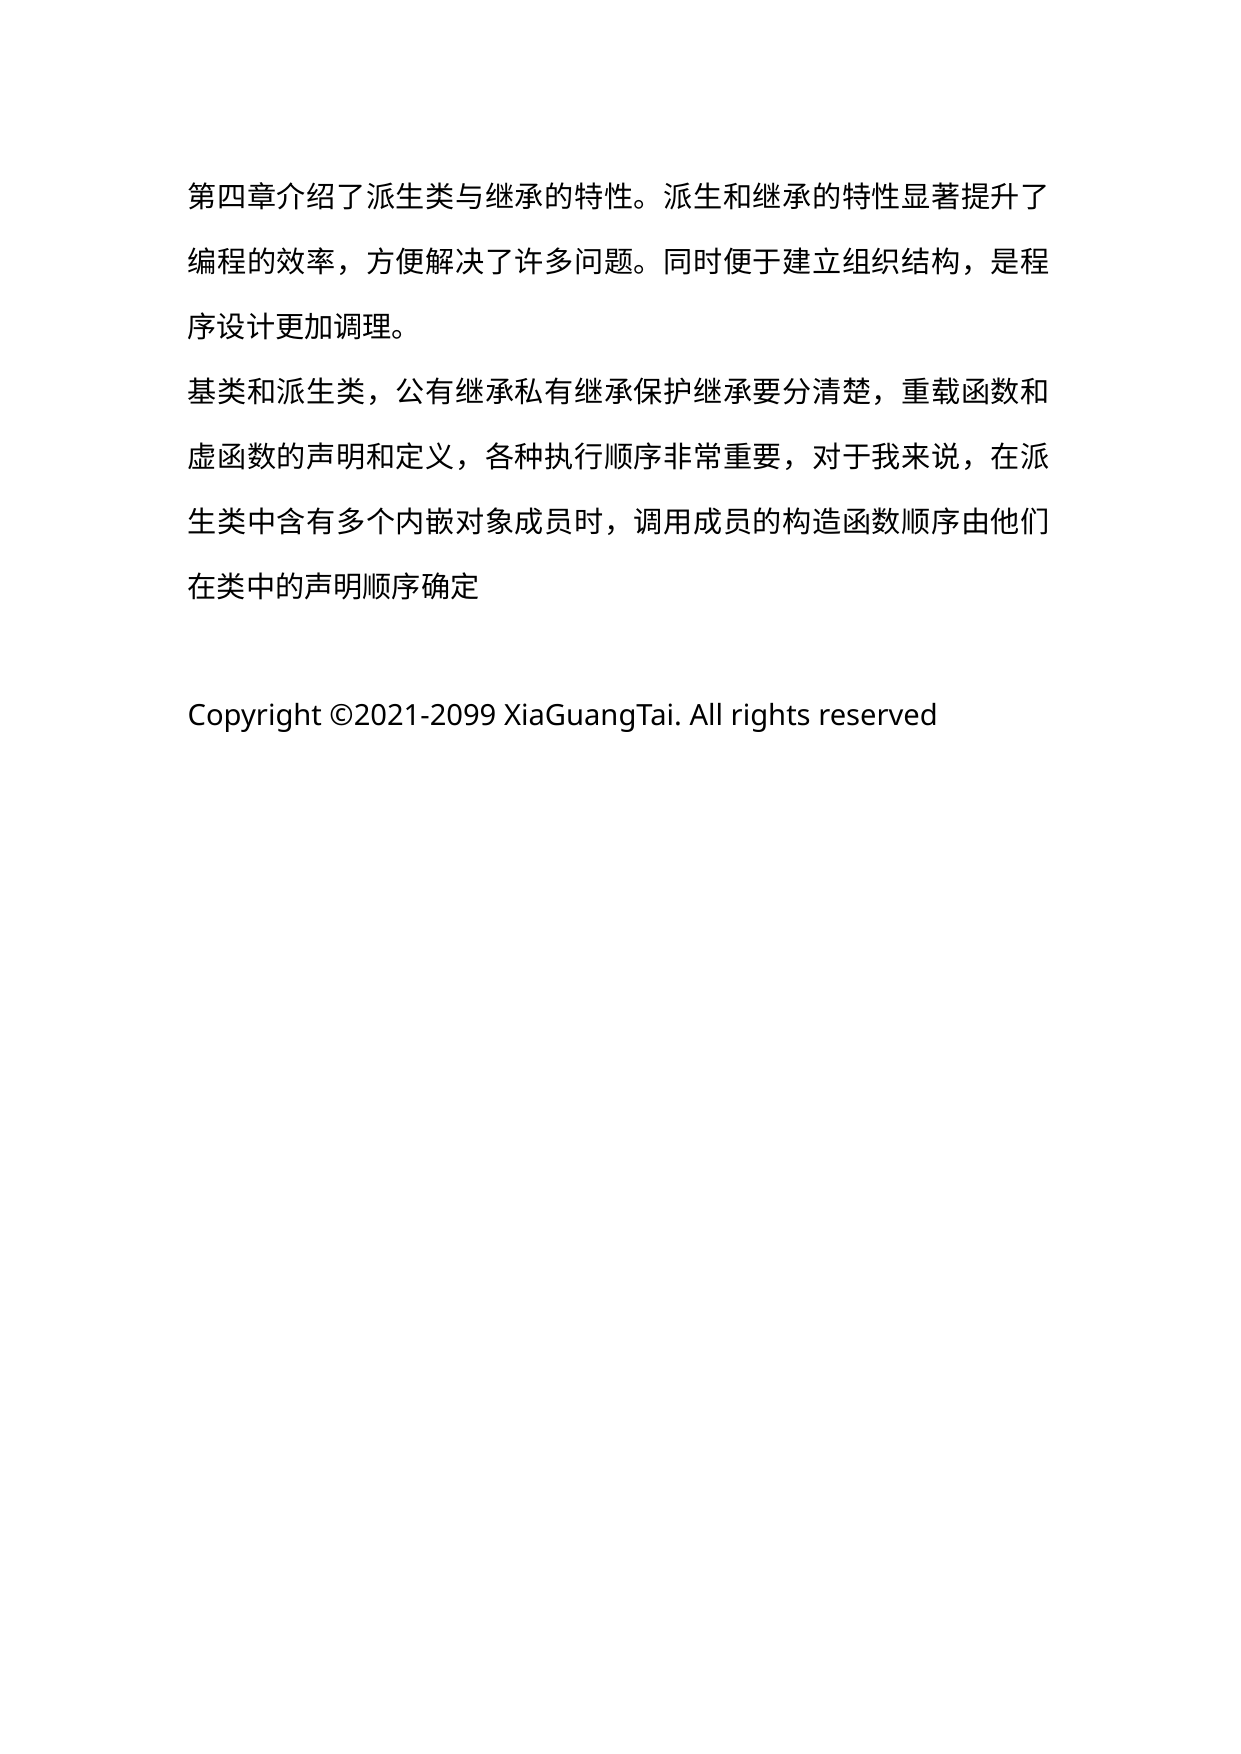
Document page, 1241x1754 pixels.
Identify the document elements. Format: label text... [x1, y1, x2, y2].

text Copyright ©2021-2099 XiaGuangTai. All rights reserved [187, 682, 1053, 747]
text 第四章介绍了派生类与继承的特性。派生和继承的特性显著提升了编程的效率，方便解决了许多问题。同时便于建立组织结构，是程序设计更加调理。 [187, 162, 1053, 357]
text 基类和派生类，公有继承私有继承保护继承要分清楚，重载函数和虚函数的声明和定义，各种执行顺序非常重要，对于我来说，在派生类中含有多个内嵌对象成员时，调用成员的构造函数顺序由他们在类中的声明顺序确定 [187, 357, 1053, 617]
